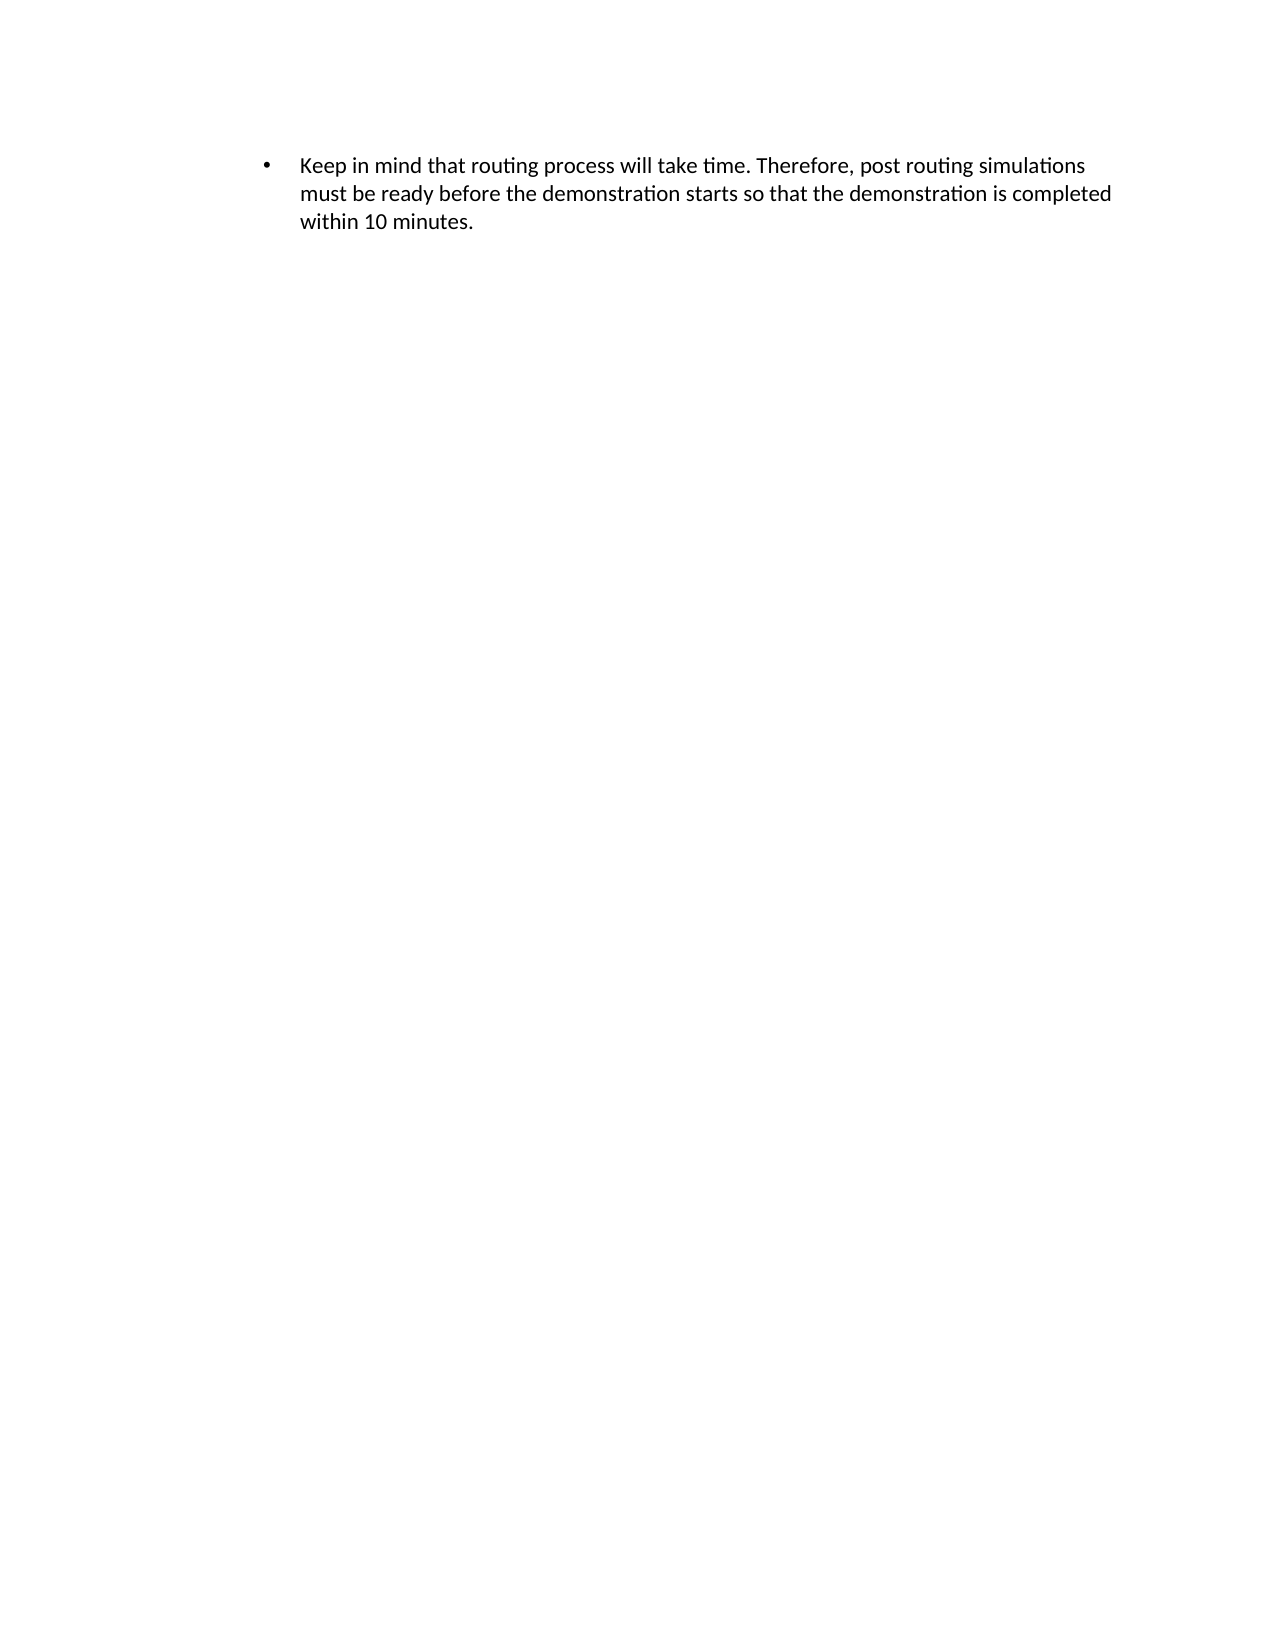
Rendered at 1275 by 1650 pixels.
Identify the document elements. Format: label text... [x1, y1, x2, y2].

list Keep in mind that routing process will take time. Therefore, post routing simulations must be ready before the demonstration starts so that the demonstration is completed within 10 minutes. [262, 150, 1125, 235]
